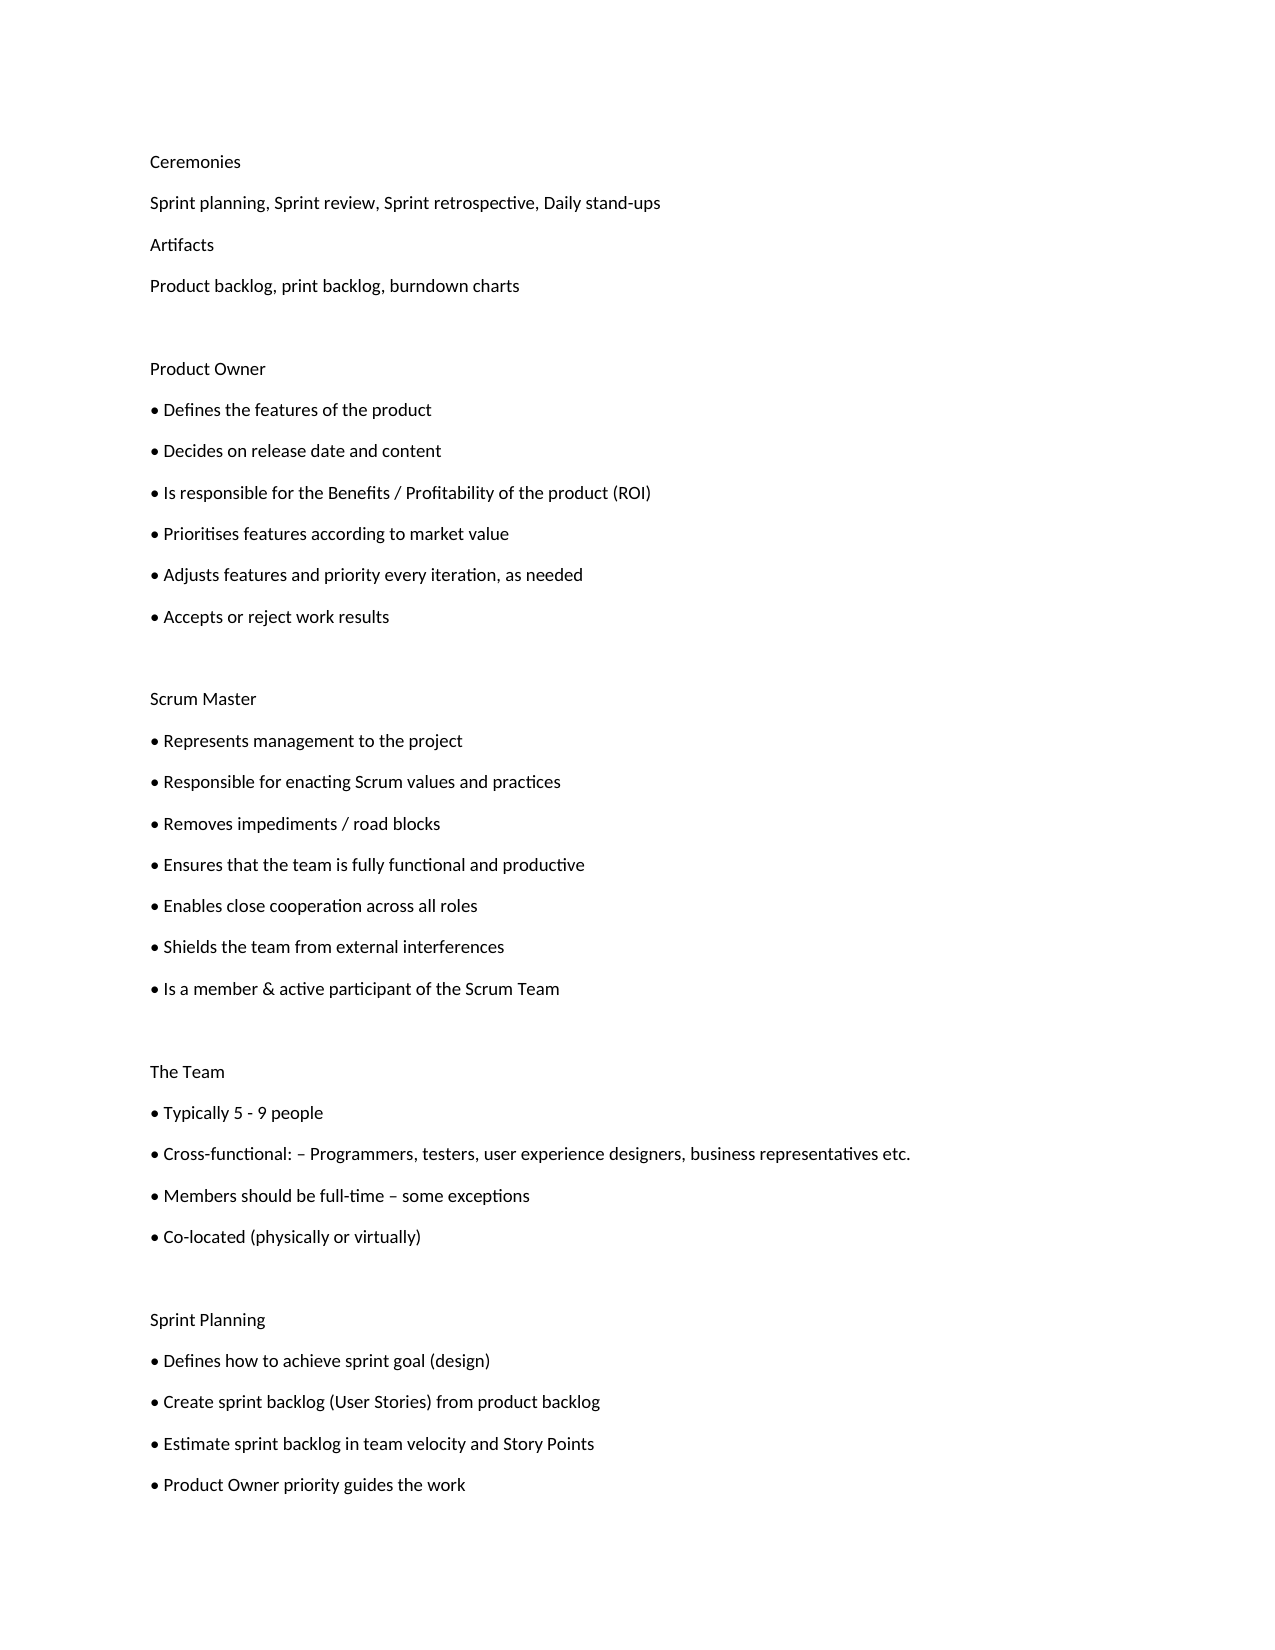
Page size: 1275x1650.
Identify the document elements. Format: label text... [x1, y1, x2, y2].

text The Team [150, 1060, 1125, 1083]
text • Estimate sprint backlog in team velocity and Story Points [150, 1432, 1125, 1455]
text Product backlog, print backlog, burndown charts [150, 274, 1125, 297]
text • Decides on release date and content [150, 439, 1125, 462]
text • Shields the team from external interferences [150, 936, 1125, 959]
text Scrum Master [150, 688, 1125, 711]
text • Create sprint backlog (User Stories) from product backlog [150, 1391, 1125, 1413]
text • Is a member & active participant of the Scrum Team [150, 977, 1125, 1000]
text • Responsible for enacting Scrum values and practices [150, 770, 1125, 793]
text • Co-located (physically or virtually) [150, 1225, 1125, 1248]
text • Accepts or reject work results [150, 605, 1125, 628]
text Sprint Planning [150, 1308, 1125, 1331]
text • Members should be full-time – some exceptions [150, 1184, 1125, 1207]
text Sprint planning, Sprint review, Sprint retrospective, Daily stand-ups [150, 191, 1125, 214]
text • Defines how to achieve sprint goal (design) [150, 1349, 1125, 1372]
text Artifacts [150, 233, 1125, 256]
text • Typically 5 - 9 people [150, 1101, 1125, 1124]
text • Represents management to the project [150, 729, 1125, 752]
text • Product Owner priority guides the work [150, 1473, 1125, 1496]
text • Enables close cooperation across all roles [150, 894, 1125, 917]
text • Cross-functional: – Programmers, testers, user experience designers, business representatives etc. [150, 1142, 1125, 1165]
text Ceremonies [150, 150, 1125, 173]
text • Is responsible for the Benefits / Profitability of the product (ROI) [150, 481, 1125, 504]
text • Defines the features of the product [150, 398, 1125, 421]
text • Removes impediments / road blocks [150, 812, 1125, 834]
text Product Owner [150, 357, 1125, 380]
text • Prioritises features according to market value [150, 522, 1125, 545]
text • Ensures that the team is fully functional and productive [150, 853, 1125, 876]
text • Adjusts features and priority every iteration, as needed [150, 563, 1125, 586]
